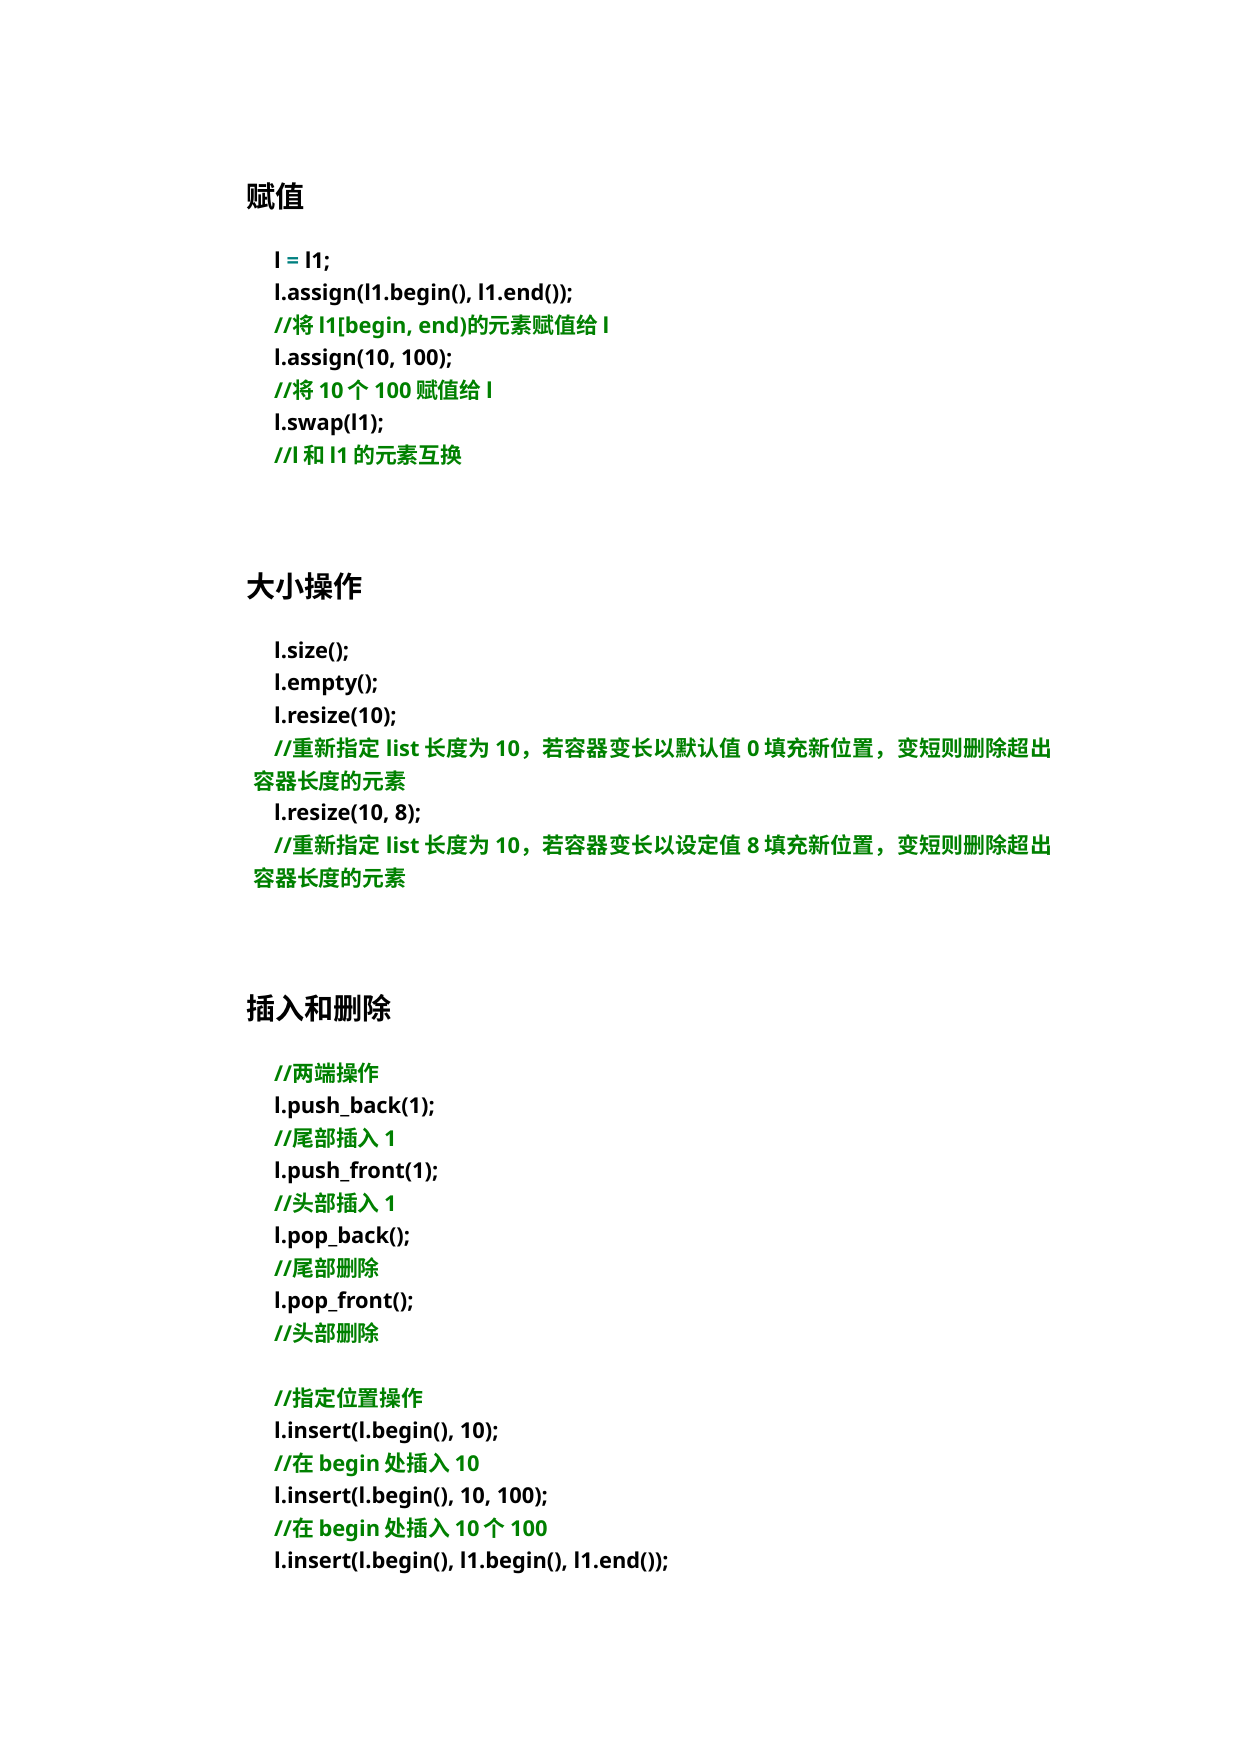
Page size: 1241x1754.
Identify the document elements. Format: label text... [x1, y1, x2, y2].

text l.resize(10, 8); [253, 796, 1053, 828]
text l.empty(); [253, 666, 1053, 698]
text //尾部删除 [253, 1251, 1053, 1283]
text l.swap(l1); [253, 406, 1053, 438]
text l.insert(l.begin(), 10); [253, 1413, 1053, 1446]
text 赋值 [187, 162, 1053, 227]
text l.size(); [253, 633, 1053, 666]
text //将l1[begin, end)的元素赋值给l [253, 308, 1053, 341]
text l = l1; [253, 243, 1053, 276]
text l.insert(l.begin(), l1.begin(), l1.end()); [253, 1543, 1053, 1576]
text //两端操作 [253, 1056, 1053, 1088]
text l.pop_front(); [253, 1283, 1053, 1316]
text //l和l1的元素互换 [253, 438, 1053, 471]
text l.insert(l.begin(), 10, 100); [253, 1478, 1053, 1511]
text l.assign(10, 100); [253, 341, 1053, 373]
text //将10个100赋值给l [253, 373, 1053, 406]
text //指定位置操作 [253, 1381, 1053, 1413]
text l.resize(10); [253, 698, 1053, 731]
text //重新指定list长度为10，若容器变长以设定值8填充新位置，变短则删除超出容器长度的元素 [253, 828, 1053, 893]
text l.push_back(1); [253, 1088, 1053, 1121]
text //头部插入1 [253, 1186, 1053, 1218]
text //重新指定list长度为10，若容器变长以默认值0填充新位置，变短则删除超出容器长度的元素 [253, 731, 1053, 796]
text //头部删除 [253, 1316, 1053, 1348]
text //尾部插入1 [253, 1121, 1053, 1153]
text l.pop_back(); [253, 1218, 1053, 1251]
text l.assign(l1.begin(), l1.end()); [253, 276, 1053, 308]
text 插入和删除 [187, 974, 1053, 1039]
text 大小操作 [187, 552, 1053, 617]
text //在begin处插入10个100 [253, 1511, 1053, 1543]
text //在begin处插入10 [253, 1446, 1053, 1478]
text l.push_front(1); [253, 1153, 1053, 1186]
